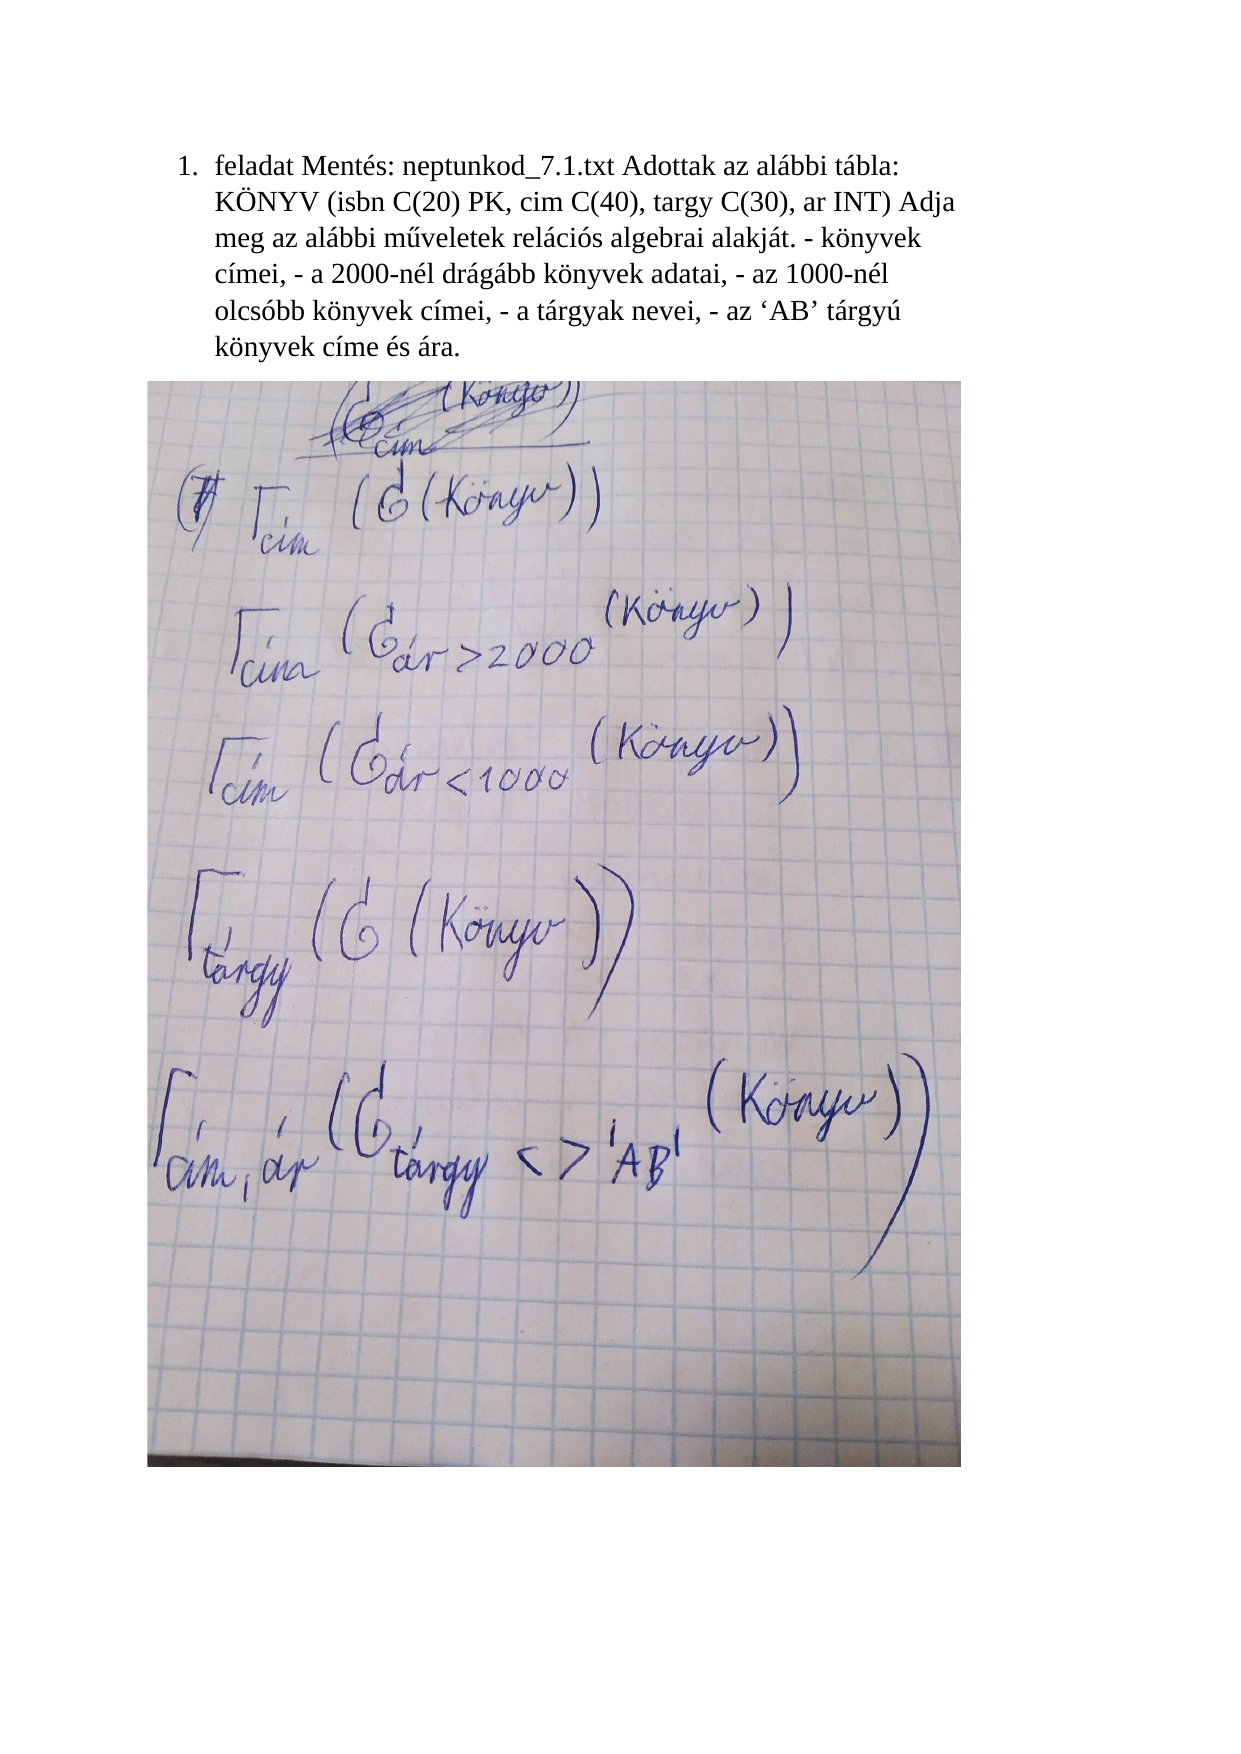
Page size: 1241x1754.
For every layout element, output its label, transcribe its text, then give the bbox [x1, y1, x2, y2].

picture [147, 381, 961, 1467]
list feladat Mentés: neptunkod_7.1.txt Adottak az alábbi tábla: KÖNYV (isbn C(20) PK, cim C(40), targy C(30), ar INT) Adja meg az alábbi műveletek relációs algebrai alakját. - könyvek címei, - a 2000-nél drágább könyvek adatai, - az 1000-nél olcsóbb könyvek címei, - a tárgyak nevei, - az ‘AB’ tárgyú könyvek címe és ára. [177, 148, 962, 362]
